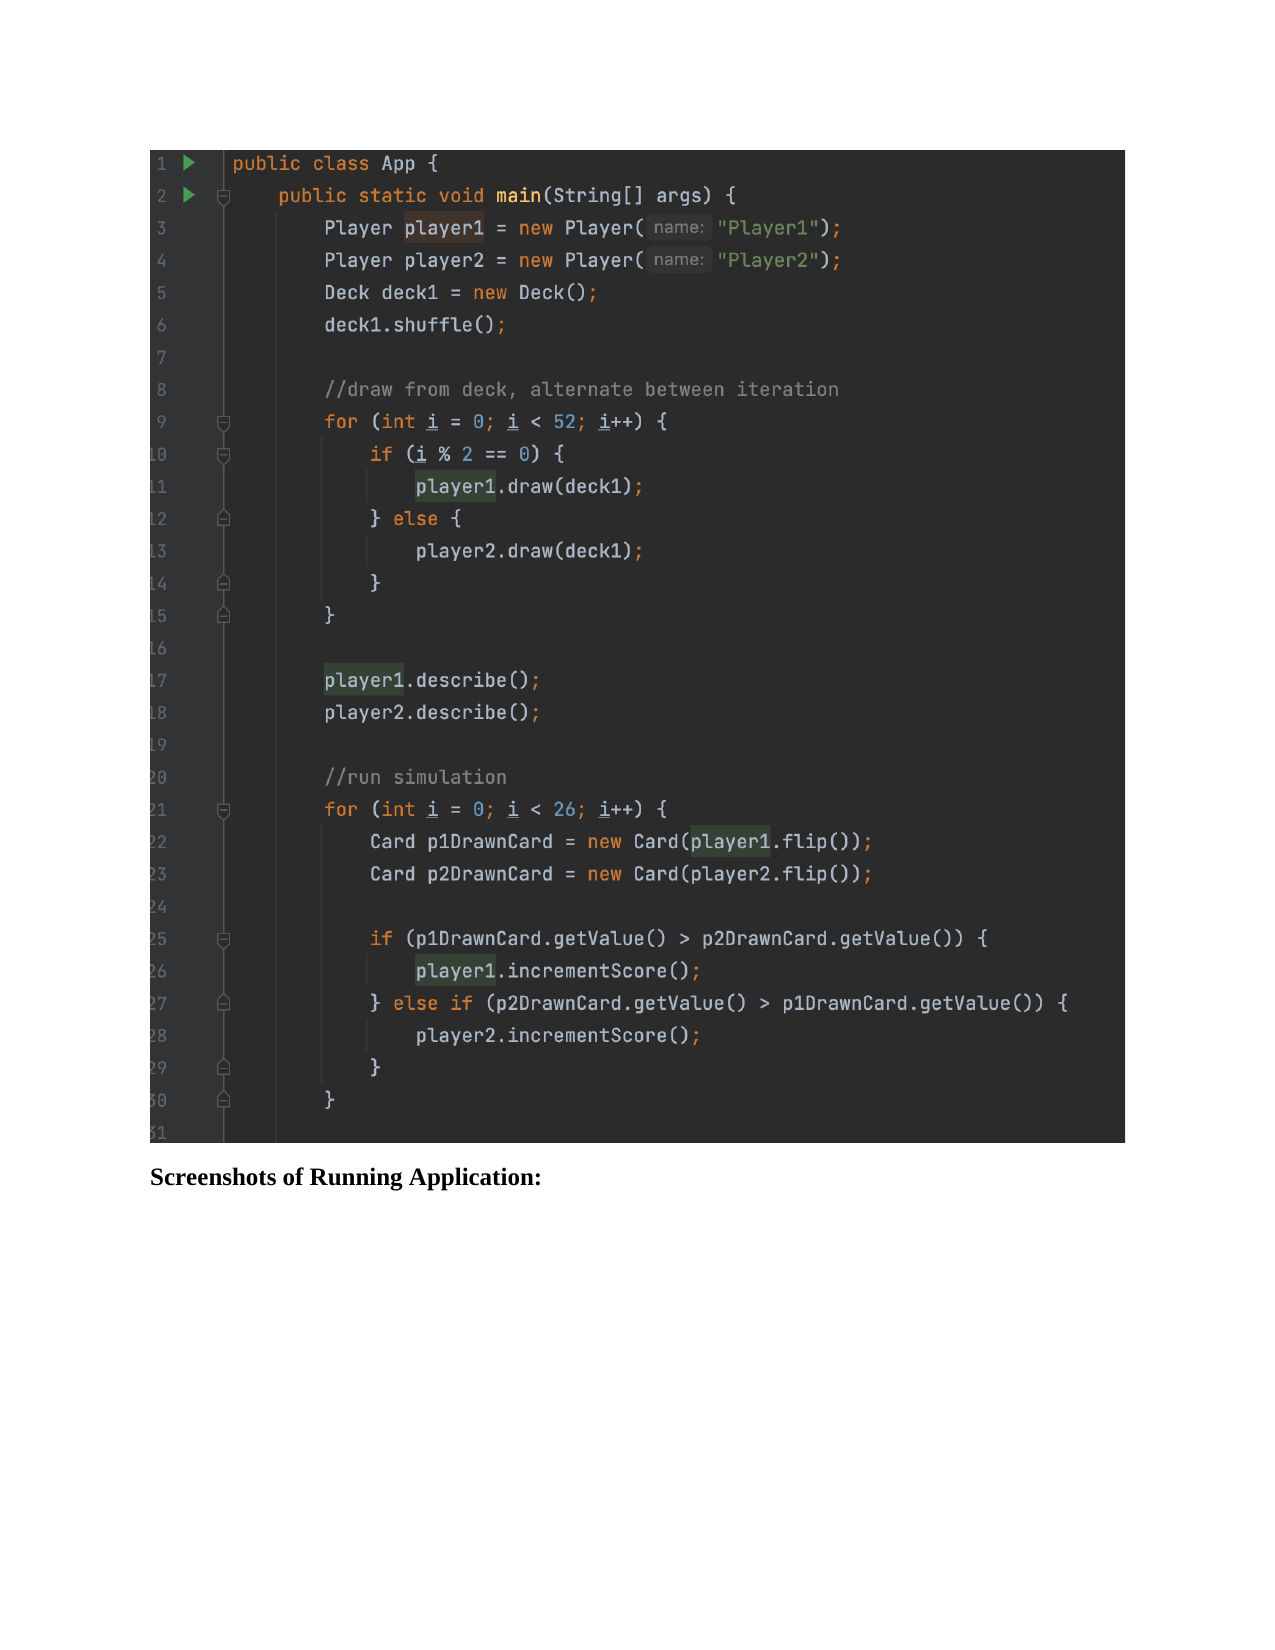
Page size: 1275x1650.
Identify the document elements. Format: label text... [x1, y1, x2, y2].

picture [150, 150, 1125, 1143]
text Screenshots of Running Application: [150, 1162, 1125, 1190]
